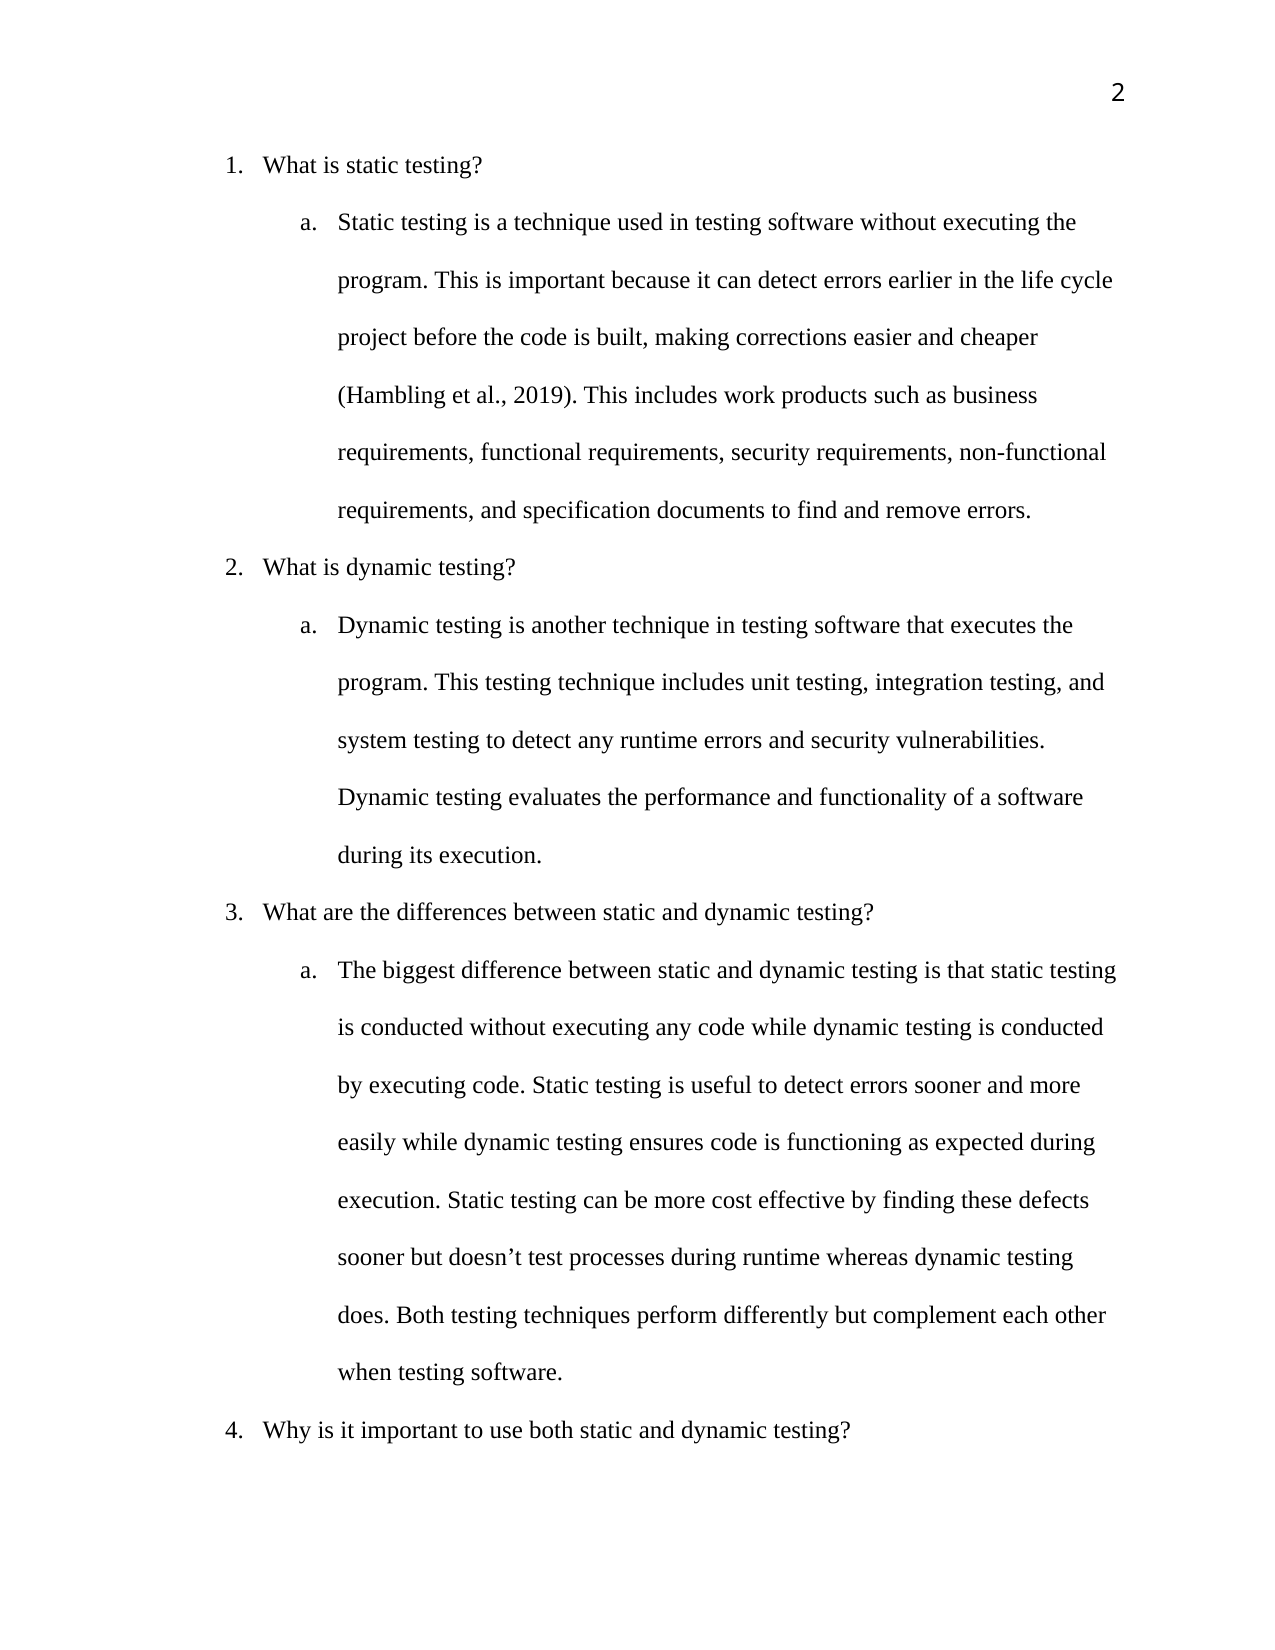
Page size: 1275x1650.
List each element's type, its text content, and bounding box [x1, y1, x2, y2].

list What is static testing? [225, 150, 1125, 179]
list The biggest difference between static and dynamic testing is that static testing is conducted without executing any code while dynamic testing is conducted by executing code. Static testing is useful to detect errors sooner and more easily while dynamic testing ensures code is functioning as expected during execution. Static testing can be more cost effective by finding these defects sooner but doesn’t test processes during runtime whereas dynamic testing does. Both testing techniques perform differently but complement each other when testing software. [300, 955, 1125, 1386]
list Dynamic testing is another technique in testing software that executes the program. This testing technique includes unit testing, integration testing, and system testing to detect any runtime errors and security vulnerabilities. Dynamic testing evaluates the performance and functionality of a software during its execution. [300, 610, 1125, 869]
list Static testing is a technique used in testing software without executing the program. This is important because it can detect errors earlier in the life cycle project before the code is built, making corrections easier and cheaper (Hambling et al., 2019). This includes work products such as business requirements, functional requirements, security requirements, non-functional requirements, and specification documents to find and remove errors. [300, 207, 1125, 524]
list What are the differences between static and dynamic testing? [225, 897, 1125, 926]
list What is dynamic testing? [225, 552, 1125, 581]
list Why is it important to use both static and dynamic testing? [225, 1415, 1125, 1444]
